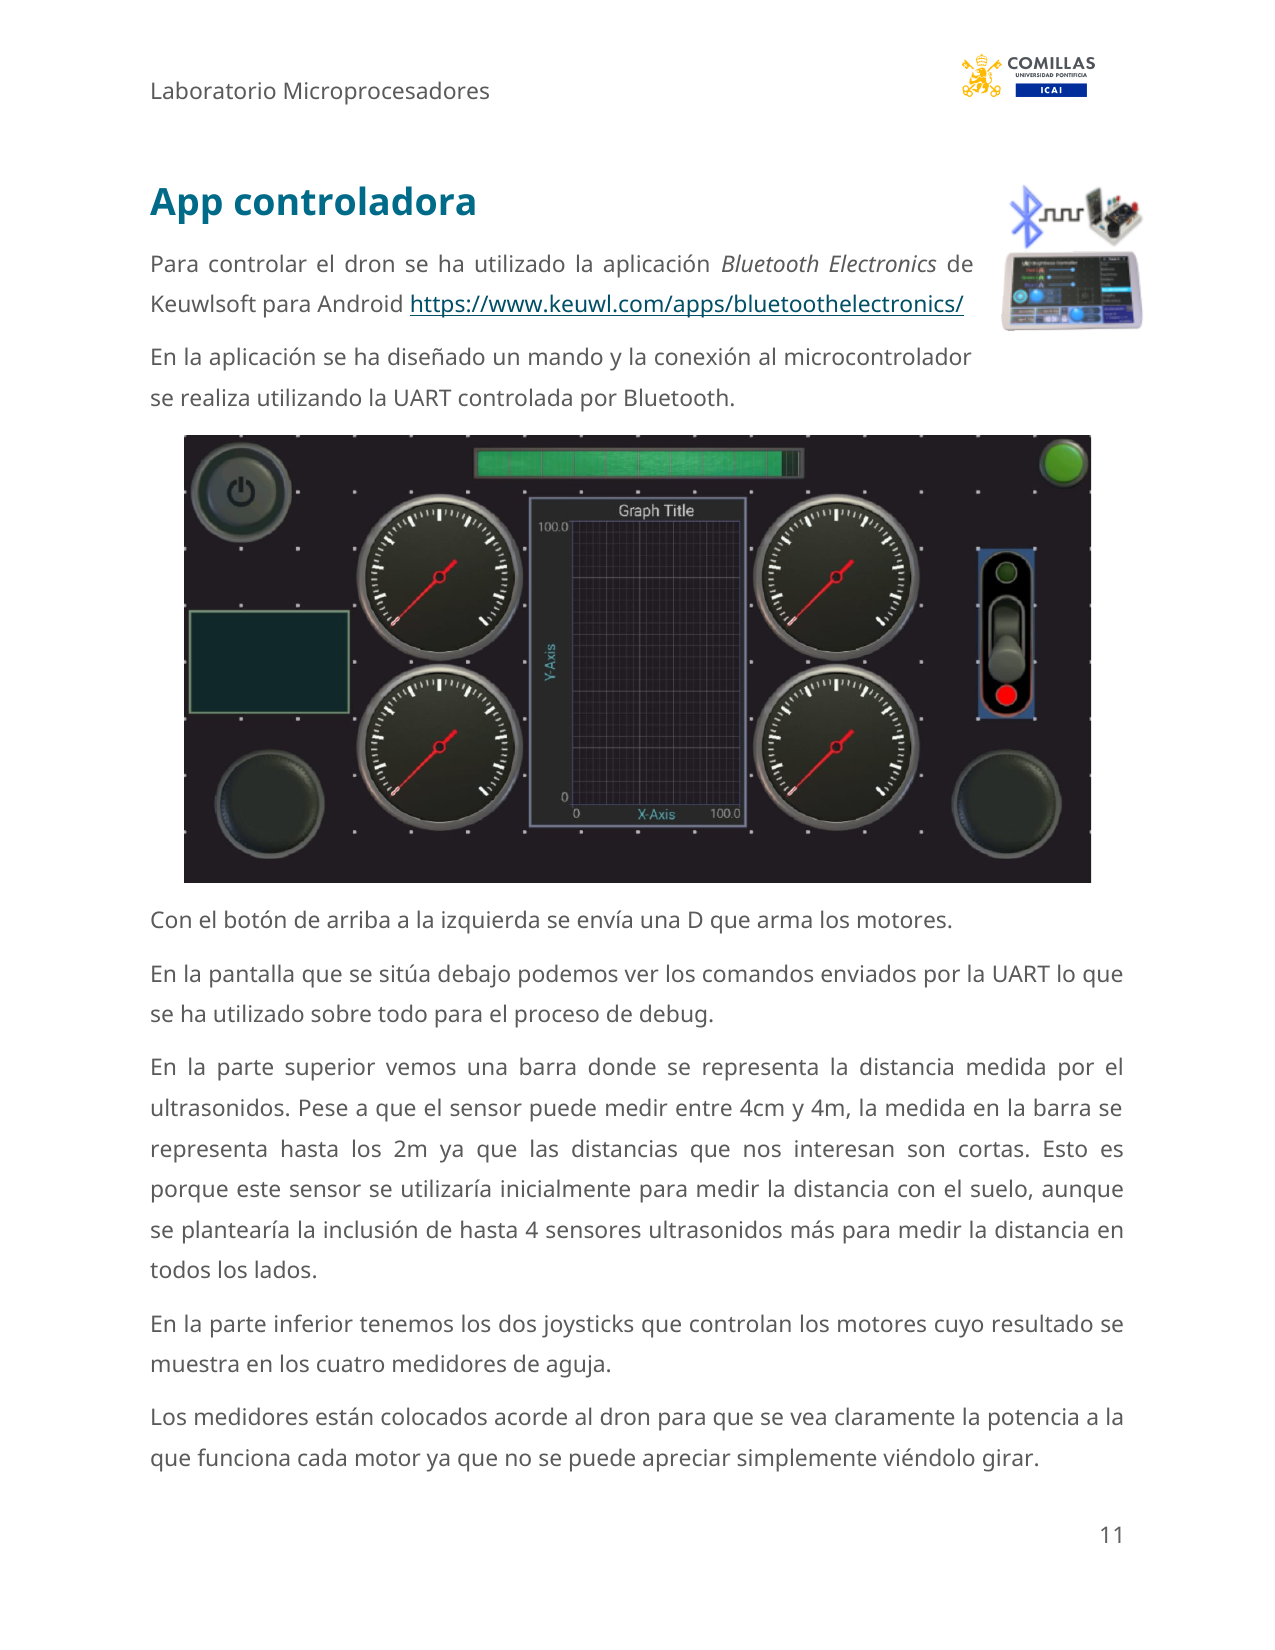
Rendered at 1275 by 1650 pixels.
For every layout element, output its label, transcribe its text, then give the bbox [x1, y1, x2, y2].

picture [930, 38, 1125, 112]
text Para controlar el dron se ha utilizado la aplicación Bluetooth Electronics de Keuwlsoft para Android https://www.keuwl.com/apps/bluetoothelectronics/ [150, 248, 992, 319]
picture [992, 179, 1155, 342]
text En la pantalla que se sitúa debajo podemos ver los comandos enviados por la UART lo que se ha utilizado sobre todo para el proceso de debug. [150, 958, 1125, 1029]
text En la aplicación se ha diseñado un mando y la conexión al microcontrolador se realiza utilizando la UART controlada por Bluetooth. [150, 341, 1125, 413]
text En la parte inferior tenemos los dos joysticks que controlan los motores cuyo resultado se muestra en los cuatro medidores de aguja. [150, 1308, 1125, 1379]
text Los medidores están colocados acorde al dron para que se vea claramente la potencia a la que funciona cada motor ya que no se puede apreciar simplemente viéndolo girar. [150, 1401, 1125, 1473]
text En la parte superior vemos una barra donde se representa la distancia medida por el ultrasonidos. Pese a que el sensor puede medir entre 4cm y 4m, la medida en la barra se representa hasta los 2m ya que las distancias que nos interesan son cortas. Esto es porque este sensor se utilizaría inicialmente para medir la distancia con el suelo, aunque se plantearía la inclusión de hasta 4 sensores ultrasonidos más para medir la distancia en todos los lados. [150, 1051, 1125, 1286]
text Con el botón de arriba a la izquierda se envía una D que arma los motores. [150, 904, 1125, 936]
subtitle App controladora [150, 175, 1125, 226]
picture [184, 435, 1092, 883]
